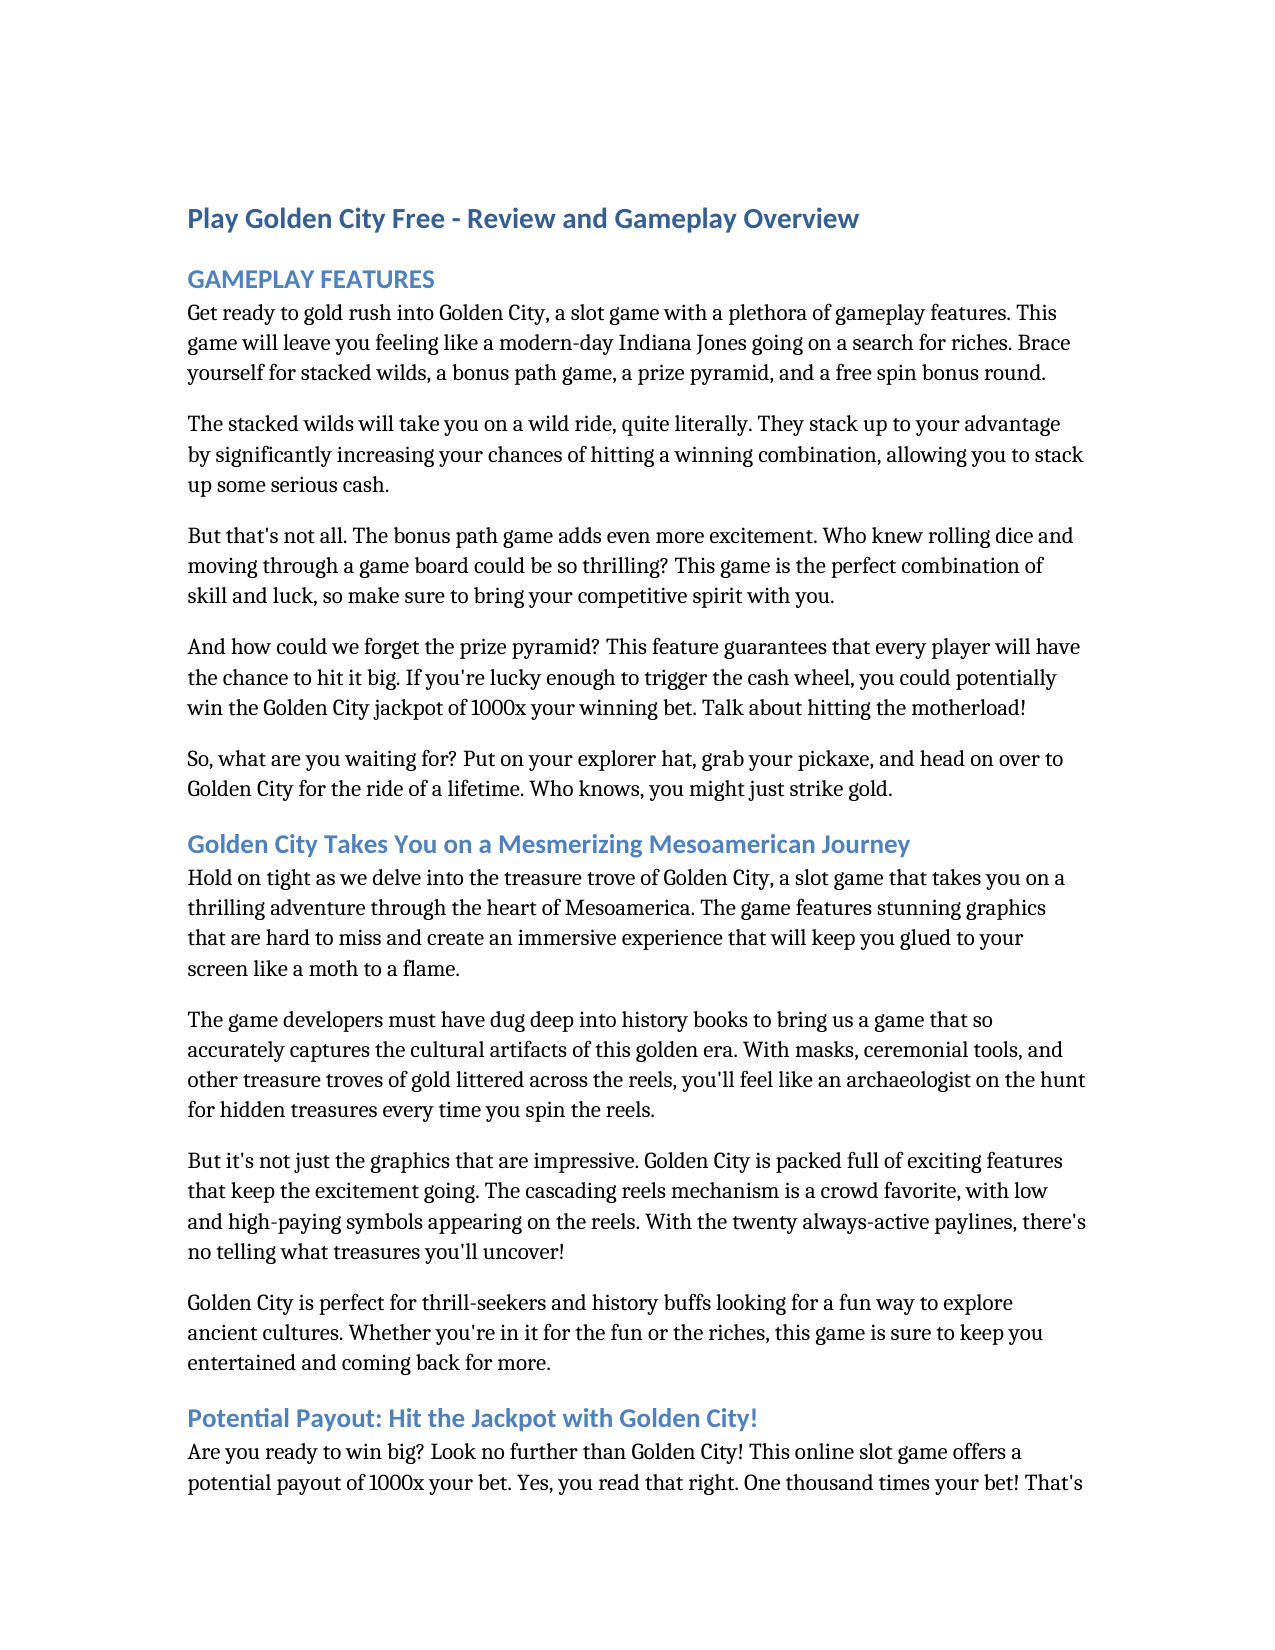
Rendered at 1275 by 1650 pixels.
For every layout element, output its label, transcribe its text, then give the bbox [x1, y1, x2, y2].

text Get ready to gold rush into Golden City, a slot game with a plethora of gameplay features. This game will leave you feeling like a modern-day Indiana Jones going on a search for riches. Brace yourself for stacked wilds, a bonus path game, a prize pyramid, and a free spin bonus round. [187, 300, 1087, 386]
subtitle Potential Payout: Hit the Jackpot with Golden City! [187, 1401, 1087, 1434]
text But that's not all. The bonus path game adds even more excitement. Who knew rolling dice and moving through a game board could be so thrilling? This game is the perfect combination of skill and luck, so make sure to bring your competitive spirit with you. [187, 523, 1087, 609]
text Golden City is perfect for thrill-seekers and history buffs looking for a fun way to explore ancient cultures. Whether you're in it for the fun or the riches, this game is sure to keep you entertained and coming back for more. [187, 1290, 1087, 1376]
text The stacked wilds will take you on a wild ride, quite literally. They stack up to your advantage by significantly increasing your chances of hitting a winning combination, allowing you to stack up some serious cash. [187, 411, 1087, 498]
text Hold on tight as we delve into the treasure trove of Golden City, a slot game that takes you on a thrilling adventure through the heart of Mesoamerica. The game features stunning graphics that are hard to miss and create an immersive experience that will keep you glued to your screen like a moth to a flame. [187, 865, 1087, 982]
text But it's not just the graphics that are impressive. Golden City is packed full of exciting features that keep the excitement going. The cascading reels mechanism is a crowd favorite, with low and high-paying symbols appearing on the reels. With the twenty always-active paylines, there's no telling what treasures you'll uncover! [187, 1148, 1087, 1265]
text The game developers must have dug deep into history books to bring us a game that so accurately captures the cultural artifacts of this golden era. With masks, ceremonial tools, and other treasure troves of gold littered across the reels, you'll feel like an archaeologist on the hunt for hidden treasures every time you spin the reels. [187, 1006, 1087, 1123]
subtitle Play Golden City Free - Review and Gameplay Overview [187, 200, 1087, 236]
text So, what are you waiting for? Put on your explorer hat, grab your pickaxe, and head on over to Golden City for the ride of a lifetime. Who knows, you might just strike gold. [187, 746, 1087, 802]
subtitle Golden City Takes You on a Mesmerizing Mesoamerican Journey [187, 827, 1087, 860]
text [187, 1439, 1087, 1496]
text And how could we forget the prize pyramid? This feature guarantees that every player will have the chance to hit it big. If you're lucky enough to trigger the cash wheel, you could potentially win the Golden City jackpot of 1000x your winning bet. Talk about hitting the motherload! [187, 634, 1087, 721]
subtitle GAMEPLAY FEATURES [187, 262, 1087, 295]
